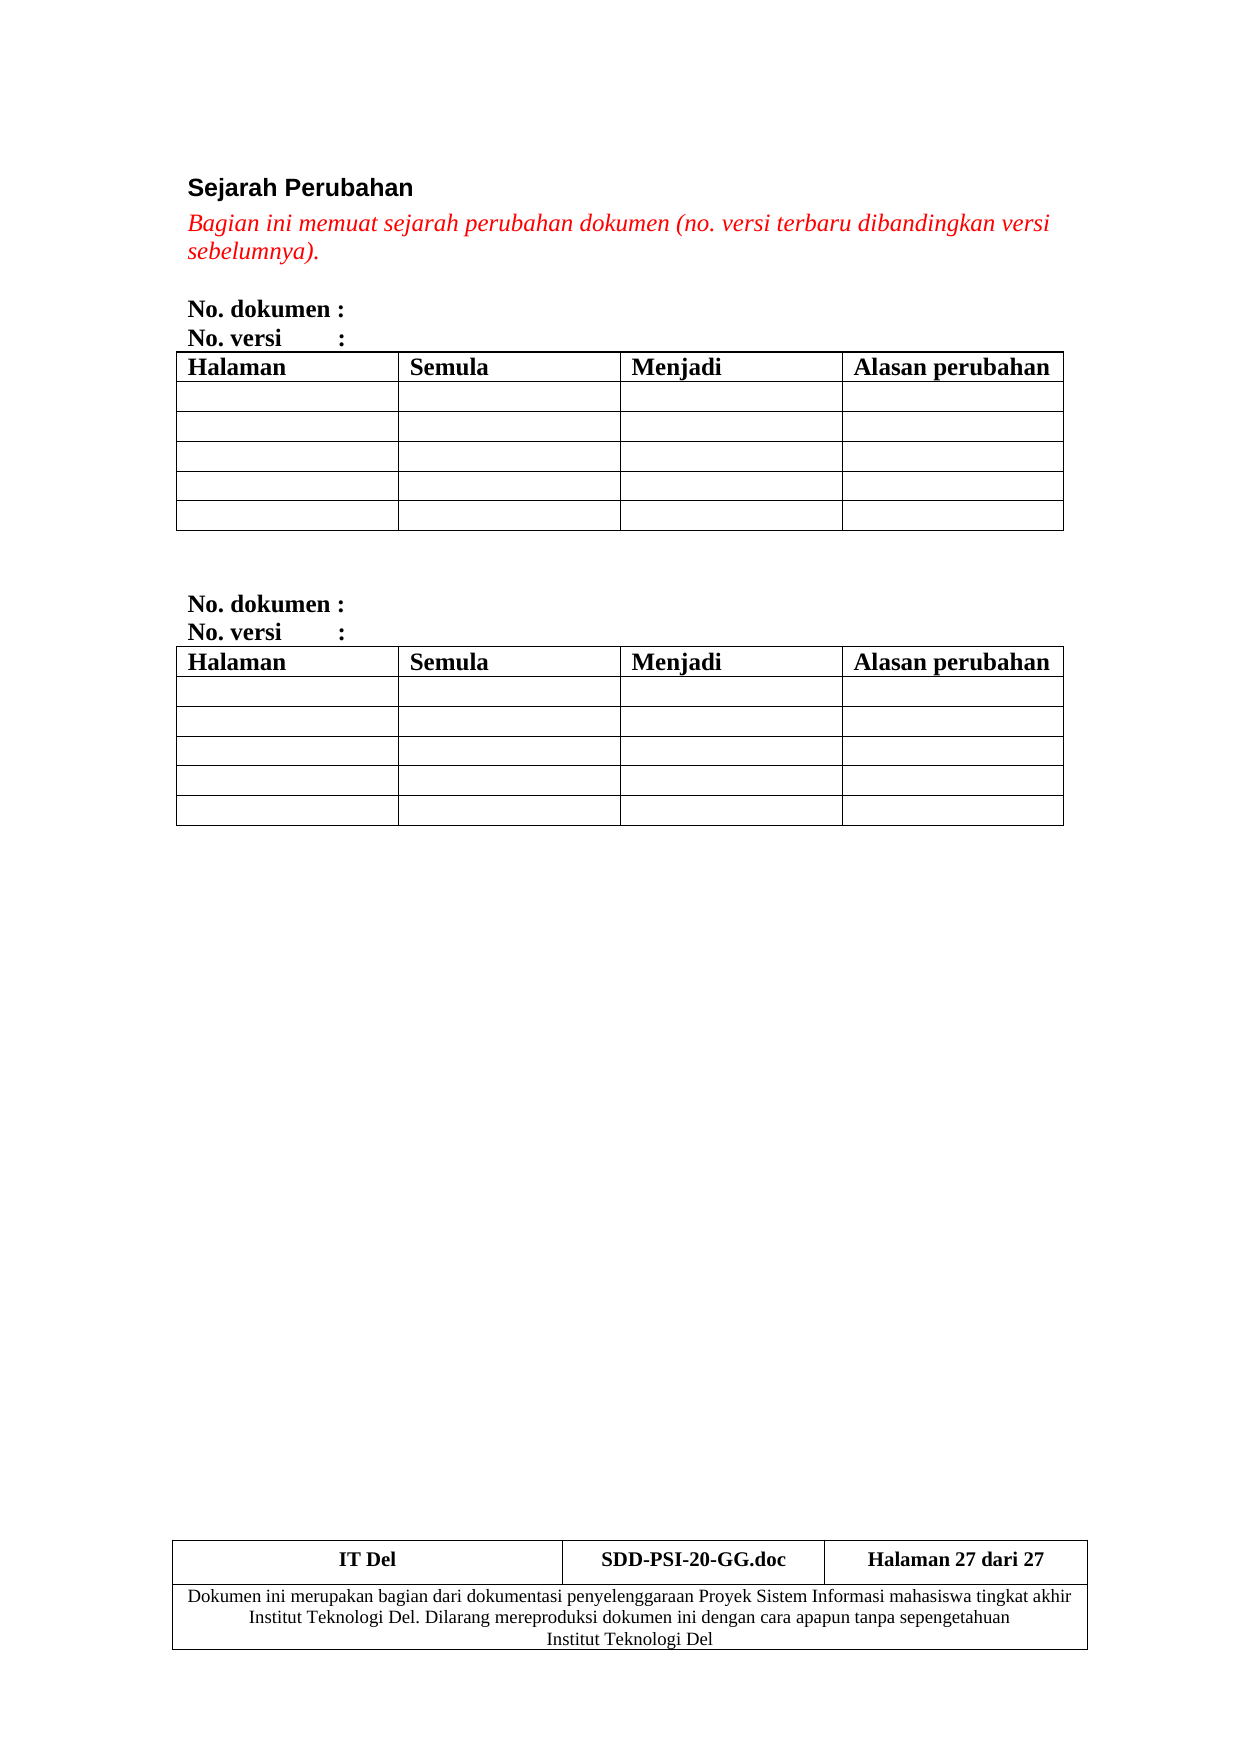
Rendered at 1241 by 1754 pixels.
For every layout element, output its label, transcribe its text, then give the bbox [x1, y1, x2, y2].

table_cell [621, 382, 842, 411]
table_cell [843, 677, 1063, 706]
table_cell [399, 472, 620, 500]
table_cell [621, 766, 842, 795]
table_cell [843, 766, 1063, 795]
table_cell [621, 677, 842, 706]
table_cell [399, 677, 620, 706]
table_cell [399, 501, 620, 530]
table_cell [177, 412, 398, 441]
table_header Halaman [177, 647, 398, 676]
table_cell [177, 707, 398, 736]
table_cell [177, 382, 398, 411]
table_header Semula [399, 353, 620, 381]
table_cell [843, 737, 1063, 765]
table_cell [843, 707, 1063, 736]
text No. versi : [187, 617, 1092, 646]
table_cell [399, 707, 620, 736]
table_cell [177, 501, 398, 530]
table_cell [843, 442, 1063, 471]
text No. dokumen : [187, 294, 1092, 323]
table_cell [843, 501, 1063, 530]
table_cell [621, 796, 842, 825]
table_cell [177, 677, 398, 706]
table_header Halaman [177, 353, 398, 381]
table_cell [843, 412, 1063, 441]
table_cell [621, 442, 842, 471]
table_cell [177, 766, 398, 795]
table_cell [177, 737, 398, 765]
table_header Menjadi [621, 647, 842, 676]
table_header Alasan perubahan [843, 353, 1063, 381]
table_cell [621, 737, 842, 765]
text No. versi : [187, 323, 1092, 351]
table_header Menjadi [621, 353, 842, 381]
table_cell [399, 382, 620, 411]
table_cell [843, 472, 1063, 500]
table_cell [621, 707, 842, 736]
table_cell [621, 501, 842, 530]
table_cell [399, 796, 620, 825]
table_cell [621, 472, 842, 500]
table_cell [177, 796, 398, 825]
table_header Semula [399, 647, 620, 676]
table_cell [621, 412, 842, 441]
subtitle Sejarah Perubahan [187, 173, 1092, 201]
table_cell [843, 796, 1063, 825]
table_cell [399, 766, 620, 795]
text Bagian ini memuat sejarah perubahan dokumen (no. versi terbaru dibandingkan versi sebelumnya). [187, 208, 1092, 265]
table_header Alasan perubahan [843, 647, 1063, 676]
table_cell [177, 442, 398, 471]
table_cell [399, 442, 620, 471]
table_cell [843, 382, 1063, 411]
table_cell [399, 737, 620, 765]
table_cell [399, 412, 620, 441]
table_cell [177, 472, 398, 500]
text No. dokumen : [187, 589, 1092, 617]
